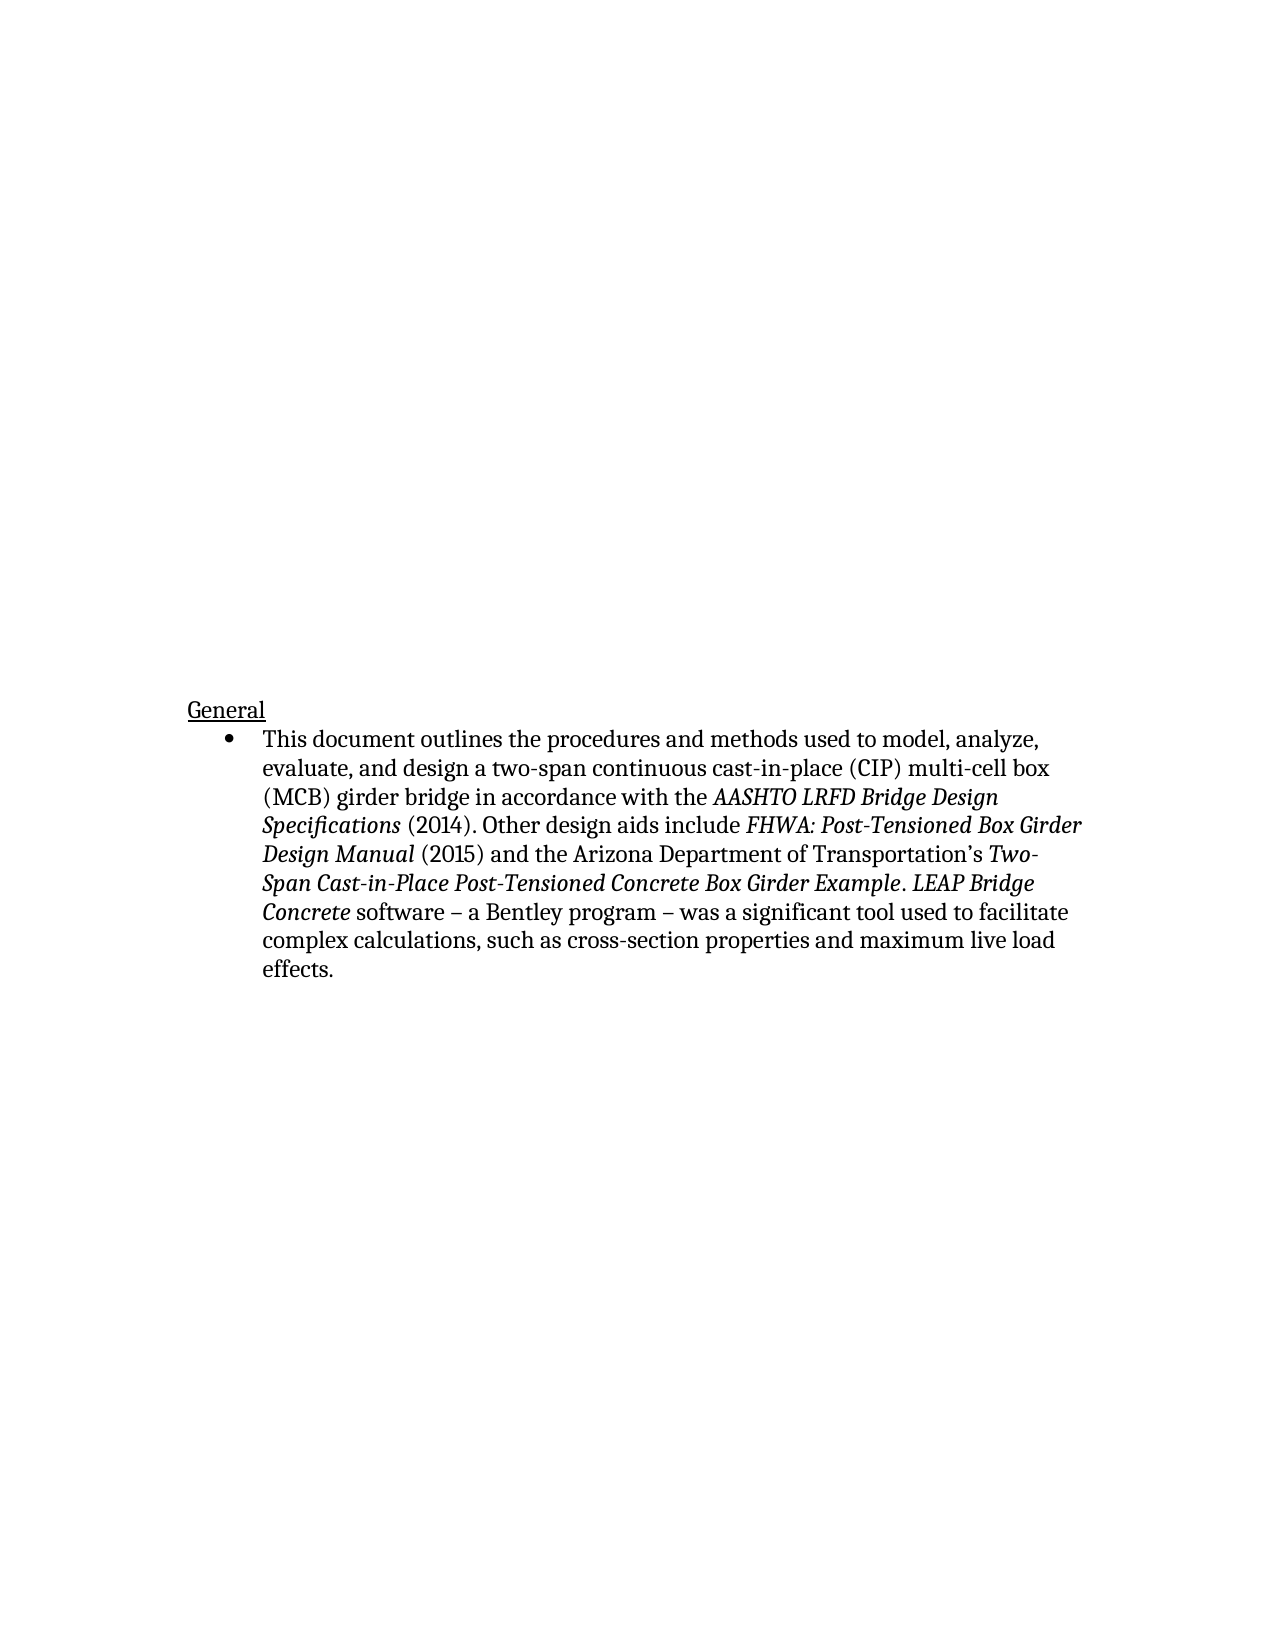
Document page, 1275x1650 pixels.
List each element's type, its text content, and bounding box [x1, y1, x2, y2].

text General [187, 696, 1087, 725]
list This document outlines the procedures and methods used to model, analyze, evaluate, and design a two-span continuous cast-in-place (CIP) multi-cell box (MCB) girder bridge in accordance with the AASHTO LRFD Bridge Design Specifications (2014). Other design aids include FHWA: Post-Tensioned Box Girder Design Manual (2015) and the Arizona Department of Transportation’s Two-Span Cast-in-Place Post-Tensioned Concrete Box Girder Example. LEAP Bridge Concrete software – a Bentley program – was a significant tool used to facilitate complex calculations, such as cross-section properties and maximum live load effects. [225, 725, 1087, 984]
